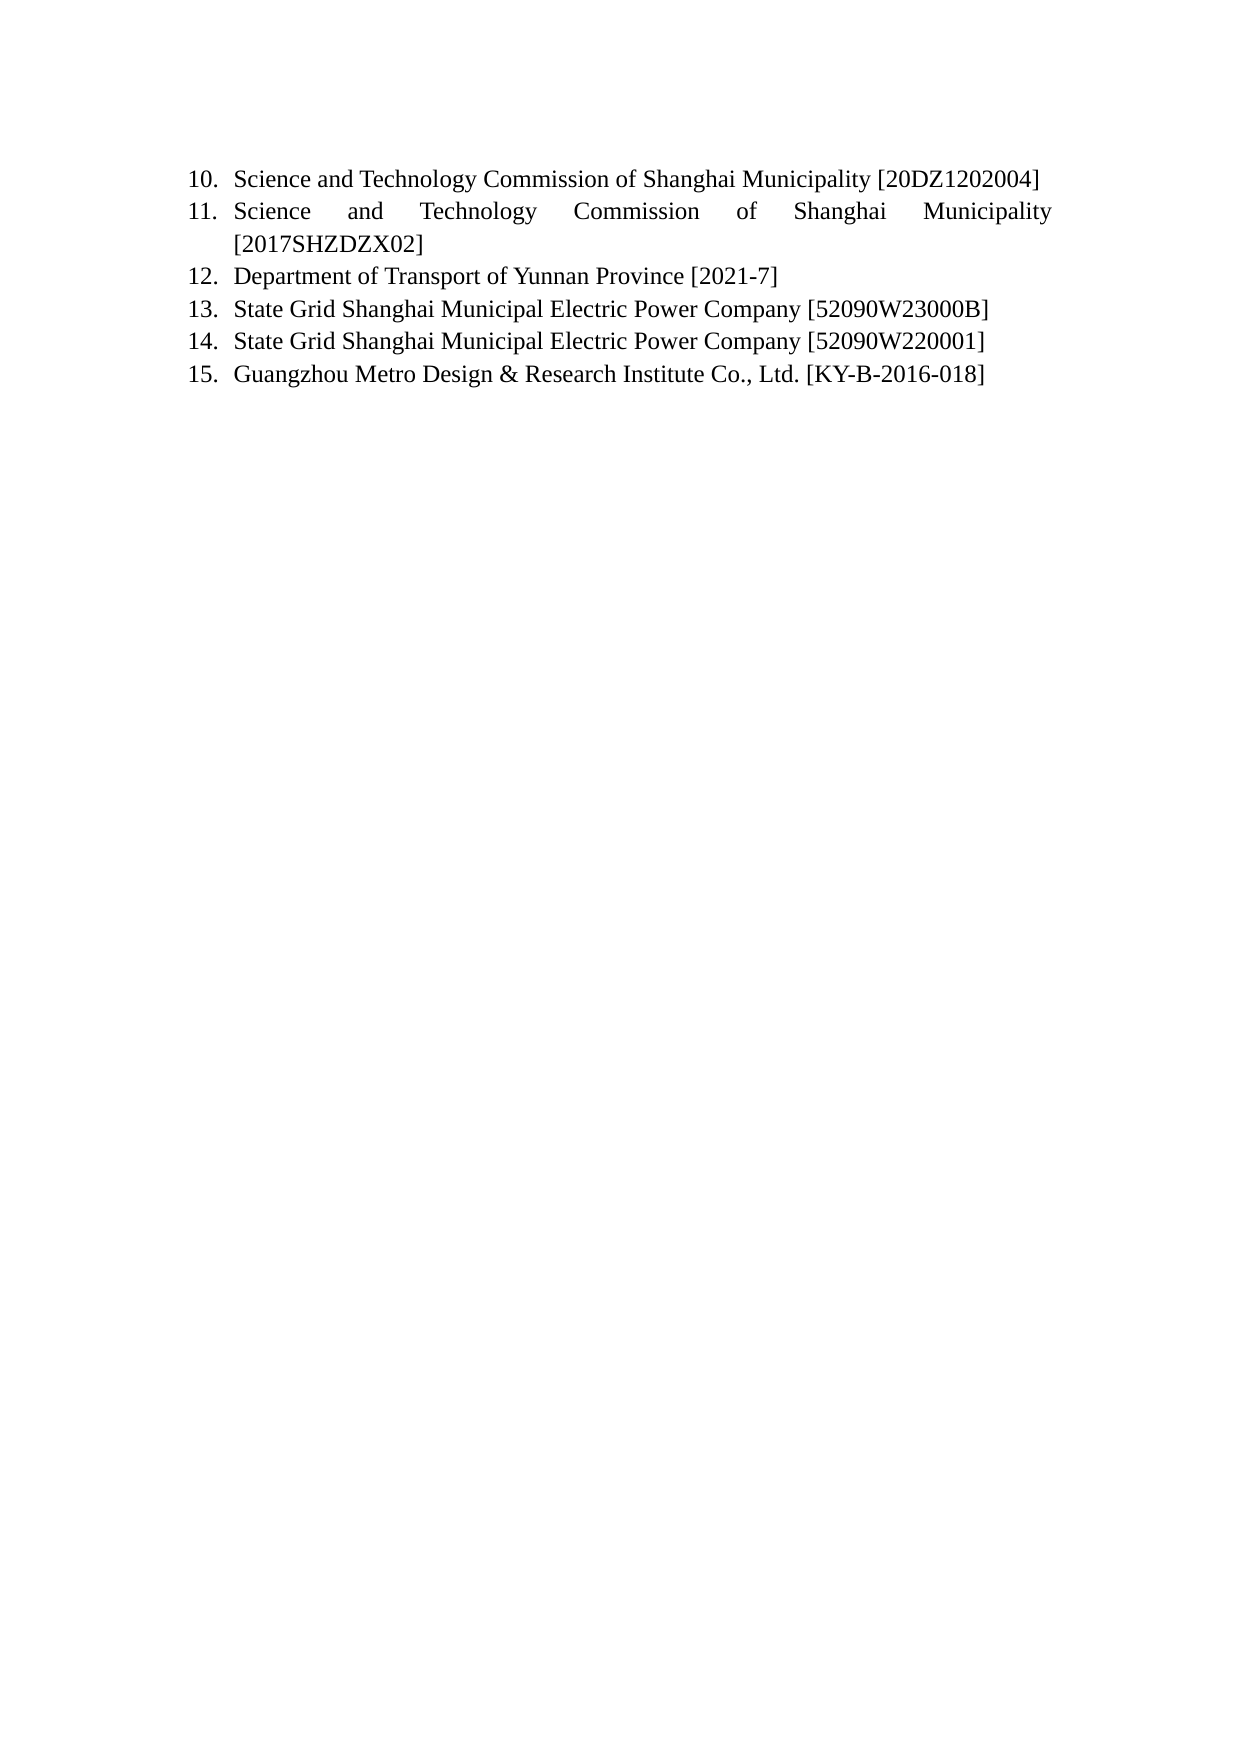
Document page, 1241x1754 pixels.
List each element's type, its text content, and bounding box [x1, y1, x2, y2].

list Department of Transport of Yunnan Province [2021-7] [187, 259, 1053, 292]
list Science and Technology Commission of Shanghai Municipality [2017SHZDZX02] [187, 194, 1053, 259]
list Guangzhou Metro Design & Research Institute Co., Ltd. [KY-B-2016-018] [187, 357, 1053, 389]
list State Grid Shanghai Municipal Electric Power Company [52090W220001] [187, 324, 1053, 357]
list Science and Technology Commission of Shanghai Municipality [20DZ1202004] [187, 162, 1053, 194]
list State Grid Shanghai Municipal Electric Power Company [52090W23000B] [187, 292, 1053, 324]
